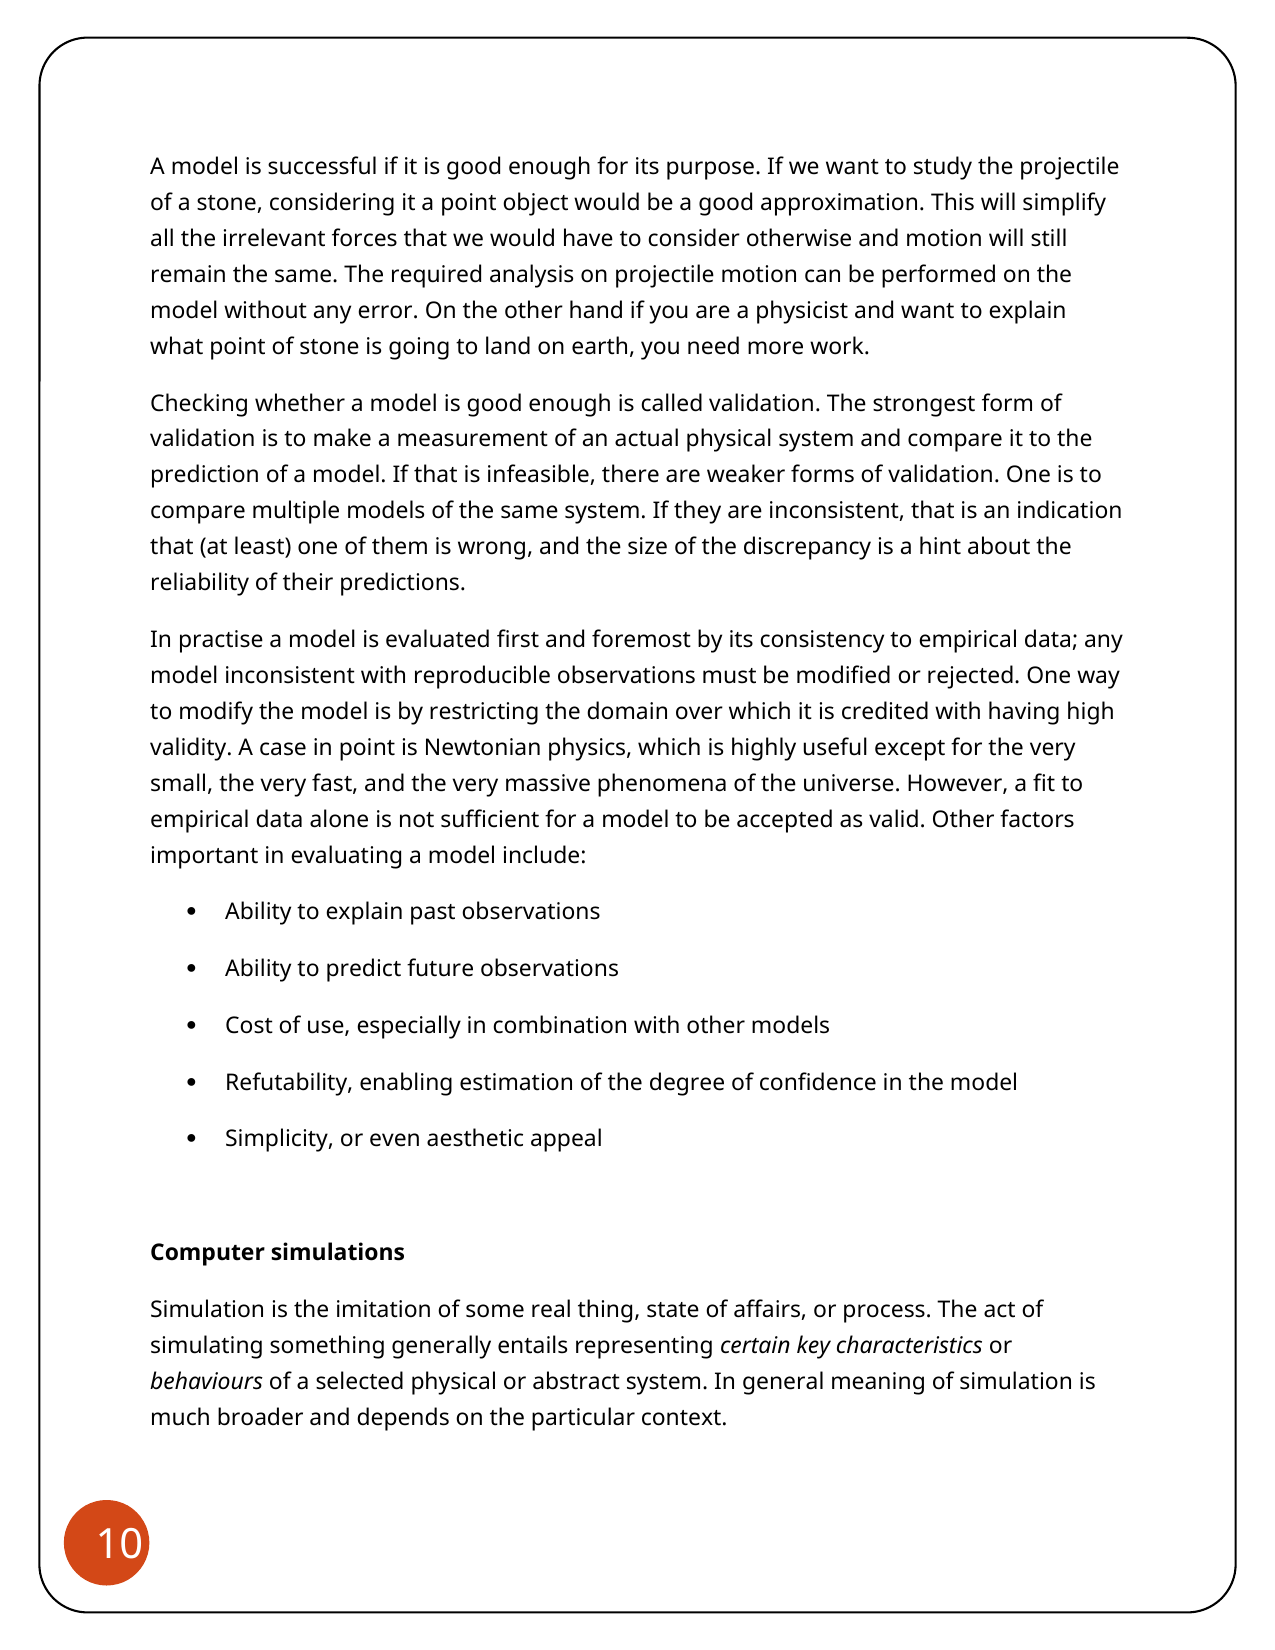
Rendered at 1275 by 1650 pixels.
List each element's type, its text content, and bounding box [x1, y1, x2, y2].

list Ability to explain past observations [187, 895, 1125, 927]
text Checking whether a model is good enough is called validation. The strongest form of validation is to make a measurement of an actual physical system and compare it to the prediction of a model. If that is infeasible, there are weaker forms of validation. One is to compare multiple models of the same system. If they are inconsistent, that is an indication that (at least) one of them is wrong, and the size of the discrepancy is a hint about the reliability of their predictions. [150, 386, 1125, 597]
text Simulation is the imitation of some real thing, state of affairs, or process. The act of simulating something generally entails representing certain key characteristics or behaviours of a selected physical or abstract system. In general meaning of simulation is much broader and depends on the particular context. [150, 1293, 1125, 1432]
list Simplicity, or even aesthetic appeal [187, 1122, 1125, 1154]
text Computer simulations [150, 1236, 1125, 1267]
text In practise a model is evaluated first and foremost by its consistency to empirical data; any model inconsistent with reproducible observations must be modified or rejected. One way to modify the model is by restricting the domain over which it is credited with having high validity. A case in point is Newtonian physics, which is highly useful except for the very small, the very fast, and the very massive phenomena of the universe. However, a fit to empirical data alone is not sufficient for a model to be accepted as valid. Other factors important in evaluating a model include: [150, 623, 1125, 870]
list Ability to predict future observations [187, 952, 1125, 983]
text A model is successful if it is good enough for its purpose. If we want to study the projectile of a stone, considering it a point object would be a good approximation. This will simplify all the irrelevant forces that we would have to consider otherwise and motion will still remain the same. The required analysis on projectile motion can be performed on the model without any error. On the other hand if you are a physicist and want to explain what point of stone is going to land on earth, you need more work. [150, 150, 1125, 361]
list Refutability, enabling estimation of the degree of confidence in the model [187, 1066, 1125, 1097]
list Cost of use, especially in combination with other models [187, 1009, 1125, 1040]
